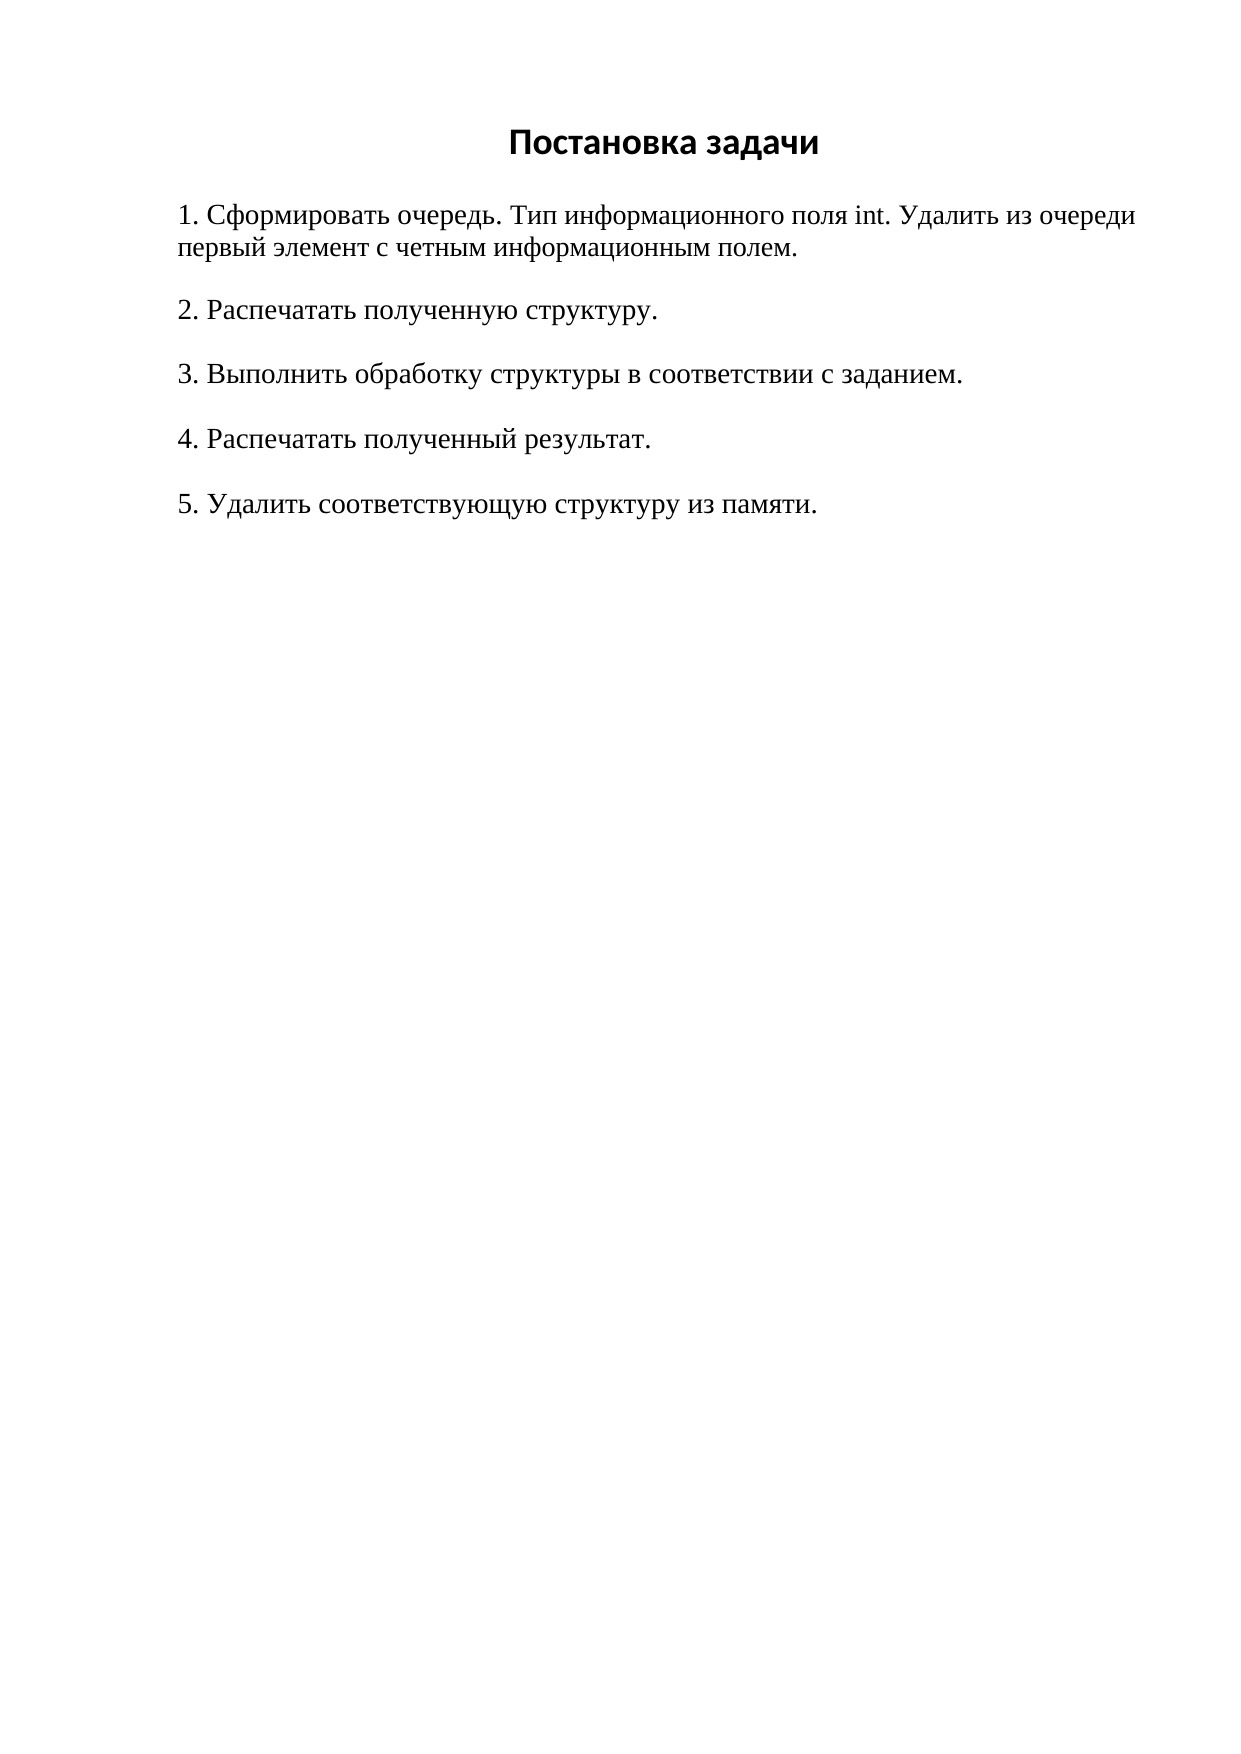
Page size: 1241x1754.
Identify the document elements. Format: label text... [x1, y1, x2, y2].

text Постановка задачи [177, 118, 1152, 164]
text 3. Выполнить обработку структуры в соответствии с заданием. [177, 357, 1152, 390]
text 1. Сформировать очередь. Тип информационного поля int. Удалить из очереди первый элемент с четным информационным полем. [177, 197, 1152, 263]
text 2. Распечатать полученную структуру. [177, 292, 1152, 325]
text 5. Удалить соответствующую структуру из памяти. [177, 486, 1152, 519]
text 4. Распечатать полученный результат. [177, 421, 1152, 455]
